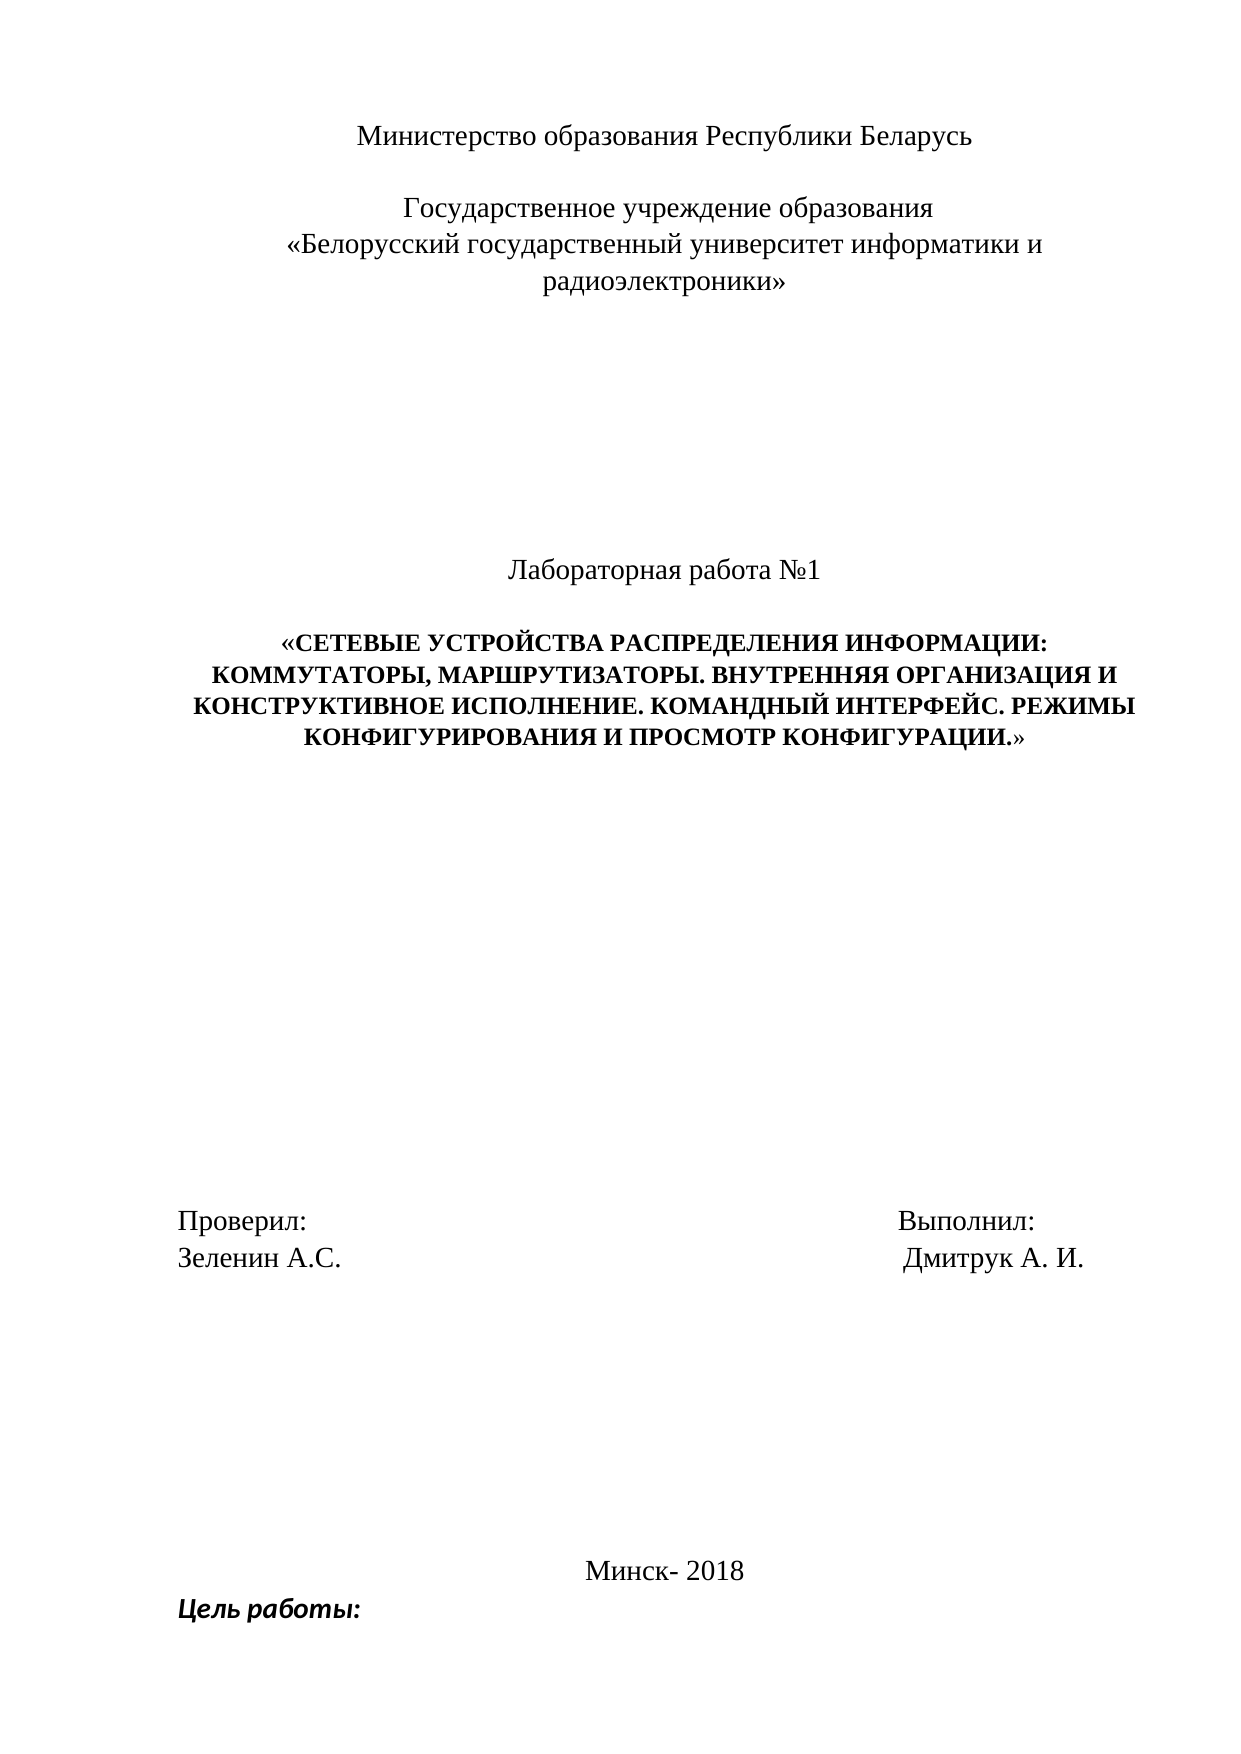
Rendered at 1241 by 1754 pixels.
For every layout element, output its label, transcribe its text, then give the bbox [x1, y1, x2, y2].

text Зеленин А.С. Дмитрук А. И. [177, 1240, 1152, 1273]
text Государственное учреждение образования [177, 190, 1152, 224]
text Цель работы: [177, 1590, 1152, 1625]
text Министерство образования Республики Беларусь [177, 118, 1152, 152]
text Проверил: Выполнил: [177, 1203, 1152, 1237]
text «СЕТЕВЫЕ УСТРОЙСТВА РАСПРЕДЕЛЕНИЯ ИНФОРМАЦИИ: КОММУТАТОРЫ, МАРШРУТИЗАТОРЫ. ВНУТРЕННЯЯ ОРГАНИЗАЦИЯ И КОНСТРУКТИВНОЕ ИСПОЛНЕНИЕ. КОМАНДНЫЙ ИНТЕРФЕЙС. РЕЖИМЫ КОНФИГУРИРОВАНИЯ И ПРОСМОТР КОНФИГУРАЦИИ.» [177, 624, 1152, 751]
text Минск- 2018 [177, 1553, 1152, 1587]
text Лабораторная работа №1 [177, 552, 1152, 585]
text «Белорусский государственный университет информатики и радиоэлектроники» [177, 227, 1152, 296]
